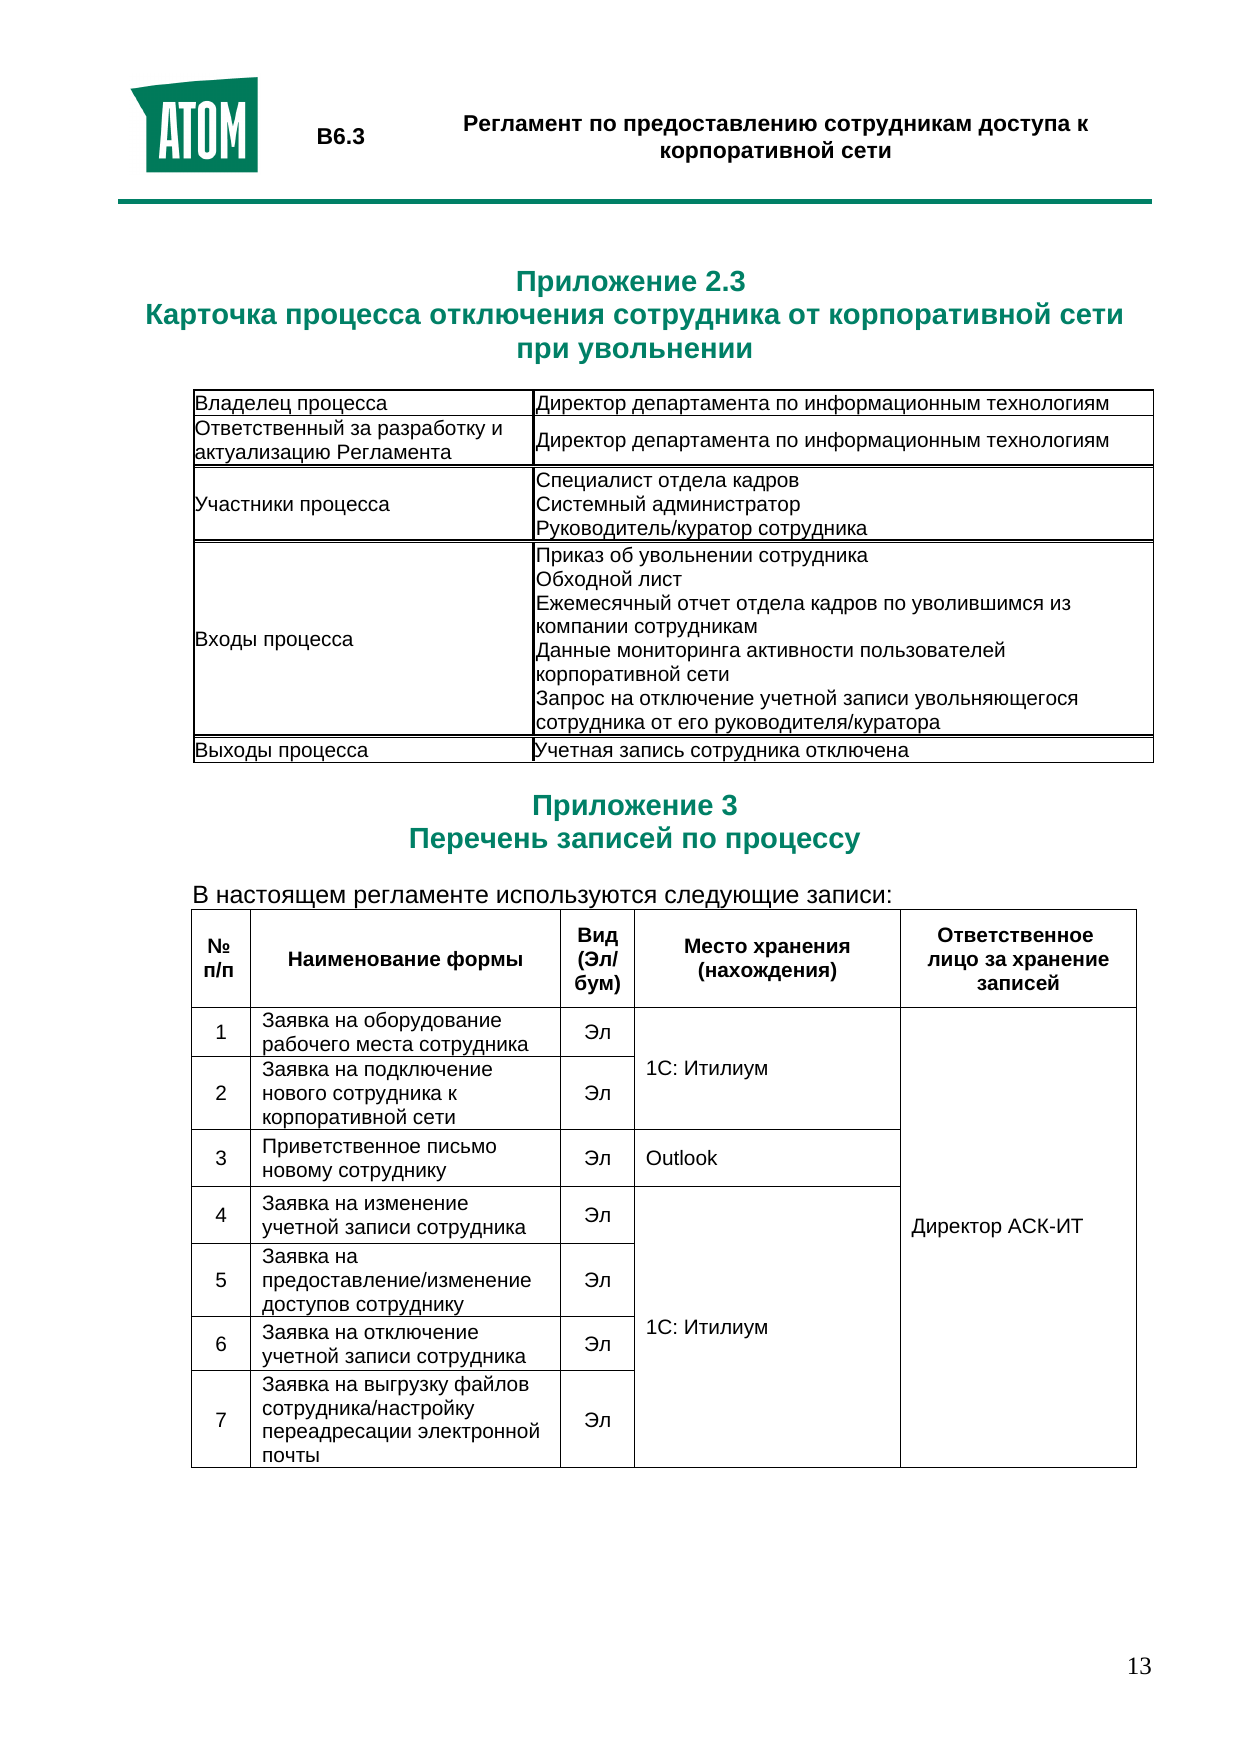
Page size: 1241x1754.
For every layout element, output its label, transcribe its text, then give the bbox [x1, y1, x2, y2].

table_cell Заявка на предоставление/изменение доступов сотруднику [251, 1244, 560, 1316]
table_cell Заявка на оборудование рабочего места сотрудника [251, 1008, 560, 1056]
table_cell 5 [192, 1244, 250, 1316]
table_cell Участники процесса [195, 468, 532, 539]
subtitle Приложение 2.3 Карточка процесса отключения сотрудника от корпоративной сети при увольнении [118, 263, 1152, 364]
text В настоящем регламенте используются следующие записи: [192, 880, 1152, 909]
table_cell 1 [192, 1008, 250, 1056]
table_header Ответственное лицо за хранение записей [901, 910, 1136, 1007]
table_cell Приветственное письмо новому сотруднику [251, 1130, 560, 1186]
table_header Место хранения (нахождения) [635, 910, 900, 1007]
table_cell 1С: Итилиум [635, 1187, 900, 1467]
table_cell Входы процесса [195, 543, 532, 734]
table_cell 2 [192, 1057, 250, 1129]
table_cell Выходы процесса [195, 738, 532, 761]
table_cell 1С: Итилиум [635, 1008, 900, 1129]
table_cell 7 [192, 1371, 250, 1467]
table_cell Эл [561, 1317, 634, 1370]
table_cell Приказ об увольнении сотрудника Обходной лист Ежемесячный отчет отдела кадров по уволившимся из компании сотрудникам Данные мониторинга активности пользователей корпоративной сети Запрос на отключение учетной записи увольняющегося сотрудника от его руководителя/куратора [535, 543, 1153, 734]
table_cell Заявка на выгрузку файлов сотрудника/настройку переадресации электронной почты [251, 1371, 560, 1467]
table_cell Эл [561, 1371, 634, 1467]
table_cell 6 [192, 1317, 250, 1370]
table_cell Заявка на подключение нового сотрудника к корпоративной сети [251, 1057, 560, 1129]
table_cell Директор АСК-ИТ [901, 1008, 1136, 1467]
table_cell Эл [561, 1057, 634, 1129]
table_cell Эл [561, 1008, 634, 1056]
picture [129, 73, 261, 175]
table_cell Эл [561, 1244, 634, 1316]
table_cell Заявка на изменение учетной записи сотрудника [251, 1187, 560, 1243]
table_header Директор департамента по информационным технологиям [535, 391, 1153, 415]
table_cell 4 [192, 1187, 250, 1243]
table_header Владелец процесса [195, 391, 532, 415]
table_cell Учетная запись сотрудника отключена [535, 738, 1153, 761]
table_cell Заявка на отключение учетной записи сотрудника [251, 1317, 560, 1370]
table_cell Ответственный за разработку и актуализацию Регламента [195, 416, 532, 464]
subtitle Приложение 3 Перечень записей по процессу [118, 788, 1152, 855]
table_cell Эл [561, 1130, 634, 1186]
table_header № п/п [192, 910, 250, 1007]
table_cell Эл [561, 1187, 634, 1243]
table_cell 3 [192, 1130, 250, 1186]
table_header Наименование формы [251, 910, 560, 1007]
table_cell Директор департамента по информационным технологиям [535, 416, 1153, 464]
table_cell Специалист отдела кадров Системный администратор Руководитель/куратор сотрудника [535, 468, 1153, 539]
table_cell Outlook [635, 1130, 900, 1186]
table_header Вид (Эл/ бум) [561, 910, 634, 1007]
